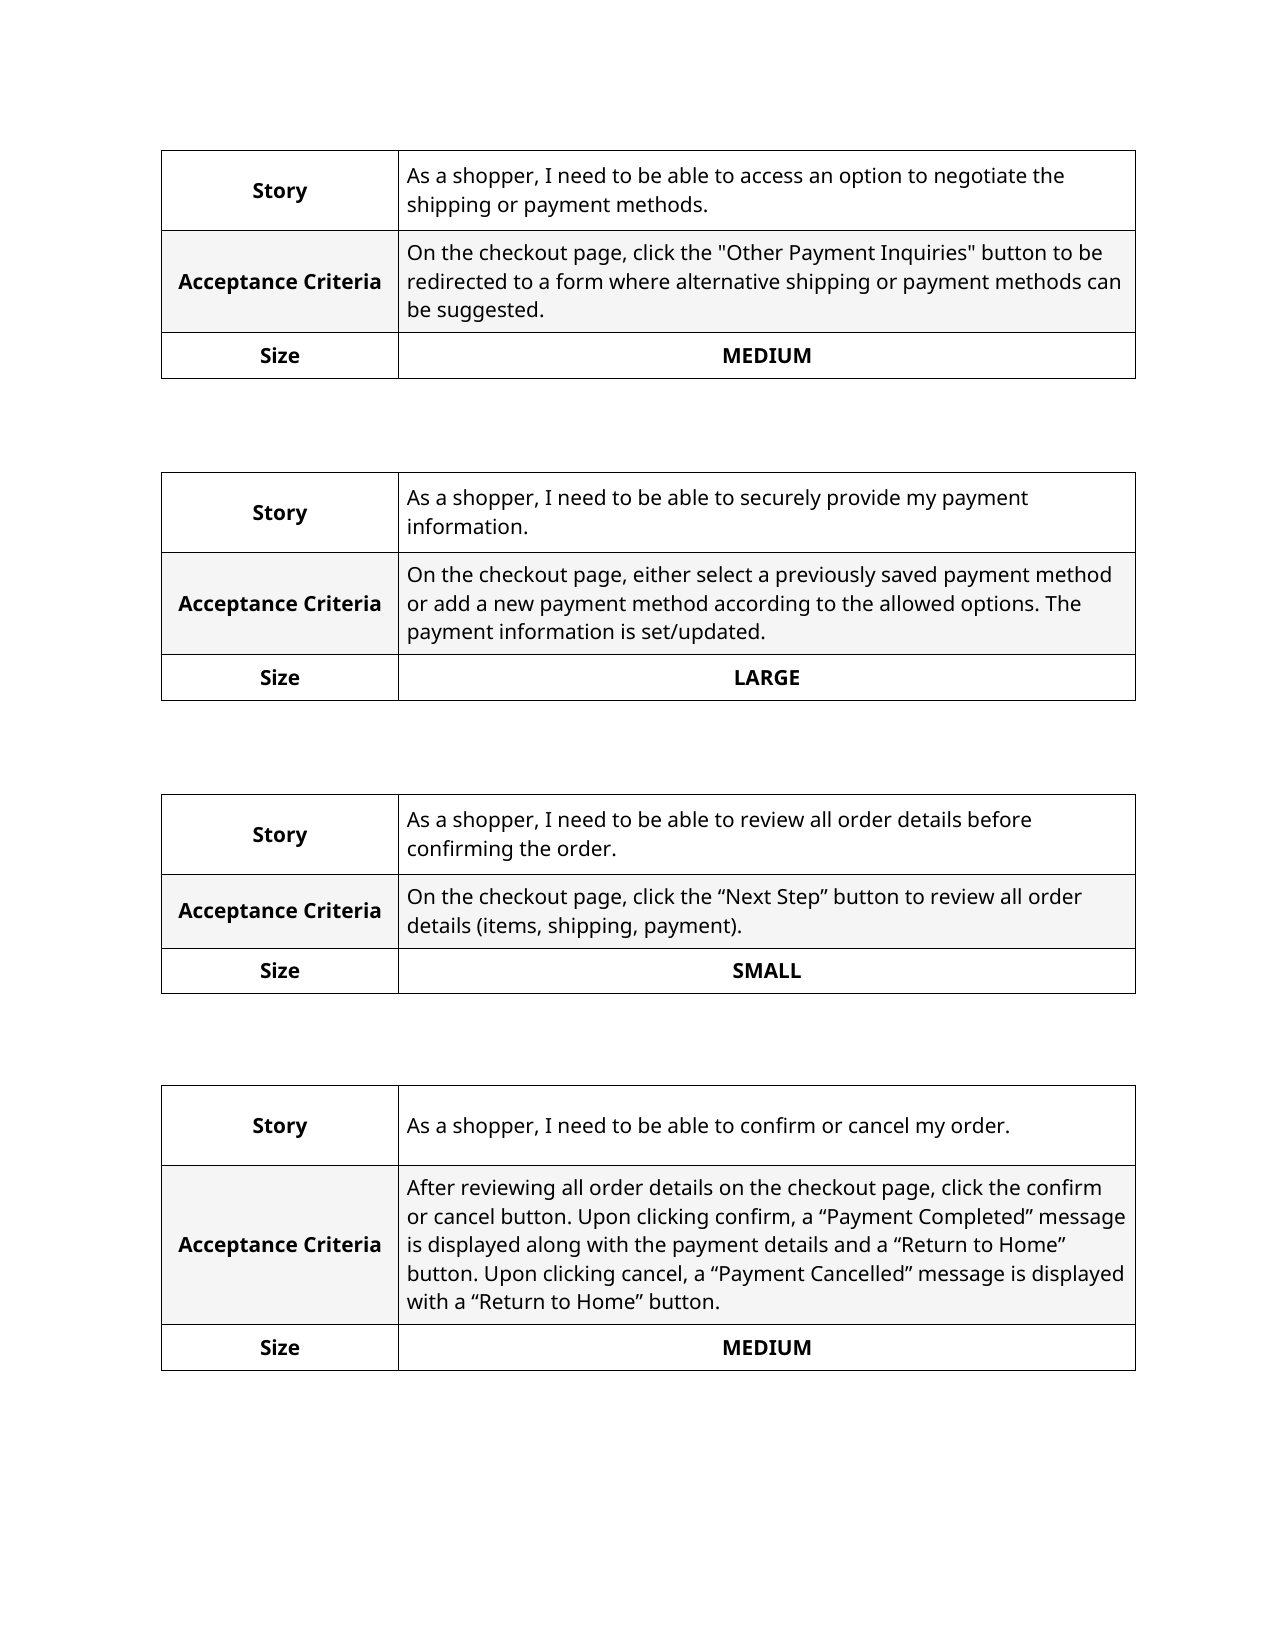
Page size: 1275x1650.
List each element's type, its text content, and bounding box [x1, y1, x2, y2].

table_header Story [162, 1086, 398, 1164]
table_cell On the checkout page, click the “Next Step” button to review all order details (items, shipping, payment). [399, 875, 1135, 948]
table_cell Acceptance Criteria [162, 1166, 398, 1324]
table_header Story [162, 795, 398, 873]
table_cell Acceptance Criteria [162, 875, 398, 948]
table_header As a shopper, I need to be able to securely provide my payment information. [399, 473, 1135, 552]
table_cell MEDIUM [399, 333, 1135, 378]
table_cell After reviewing all order details on the checkout page, click the confirm or cancel button. Upon clicking confirm, a “Payment Completed” message is displayed along with the payment details and a “Return to Home” button. Upon clicking cancel, a “Payment Cancelled” message is displayed with a “Return to Home” button. [399, 1166, 1135, 1324]
table_header As a shopper, I need to be able to review all order details before confirming the order. [399, 795, 1135, 873]
table_cell On the checkout page, click the "Other Payment Inquiries" button to be redirected to a form where alternative shipping or payment methods can be suggested. [399, 231, 1135, 332]
table_header As a shopper, I need to be able to access an option to negotiate the shipping or payment methods. [399, 151, 1135, 229]
table_header As a shopper, I need to be able to confirm or cancel my order. [399, 1086, 1135, 1164]
table_cell Acceptance Criteria [162, 231, 398, 332]
table_cell MEDIUM [399, 1325, 1135, 1369]
table_header Story [162, 473, 398, 552]
table_cell LARGE [399, 655, 1135, 700]
table_cell Size [162, 655, 398, 700]
table_cell Acceptance Criteria [162, 553, 398, 654]
table_cell On the checkout page, either select a previously saved payment method or add a new payment method according to the allowed options. The payment information is set/updated. [399, 553, 1135, 654]
table_cell Size [162, 1325, 398, 1369]
table_header Story [162, 151, 398, 229]
table_cell Size [162, 949, 398, 993]
table_cell SMALL [399, 949, 1135, 993]
table_cell Size [162, 333, 398, 378]
